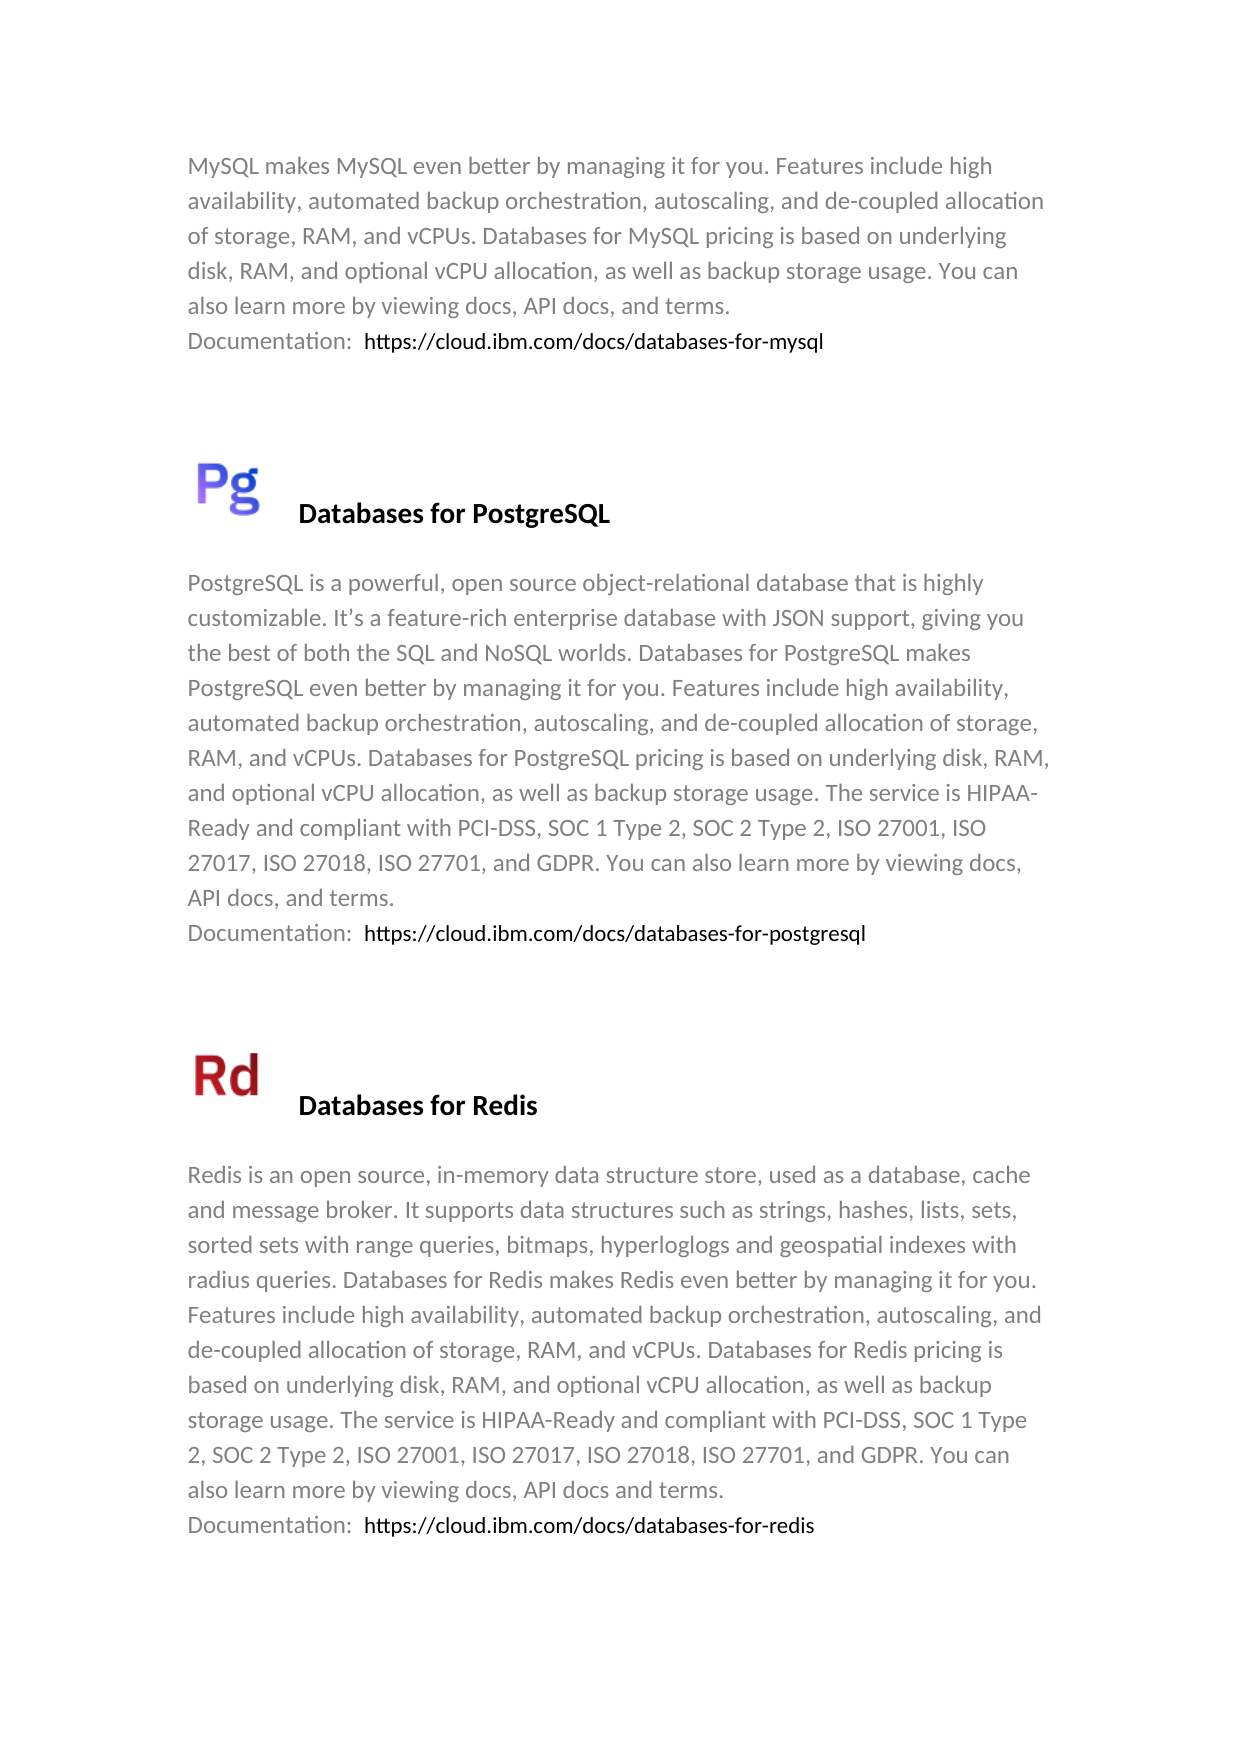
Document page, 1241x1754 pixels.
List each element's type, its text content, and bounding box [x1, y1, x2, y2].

picture [187, 445, 266, 523]
picture [187, 1036, 266, 1115]
